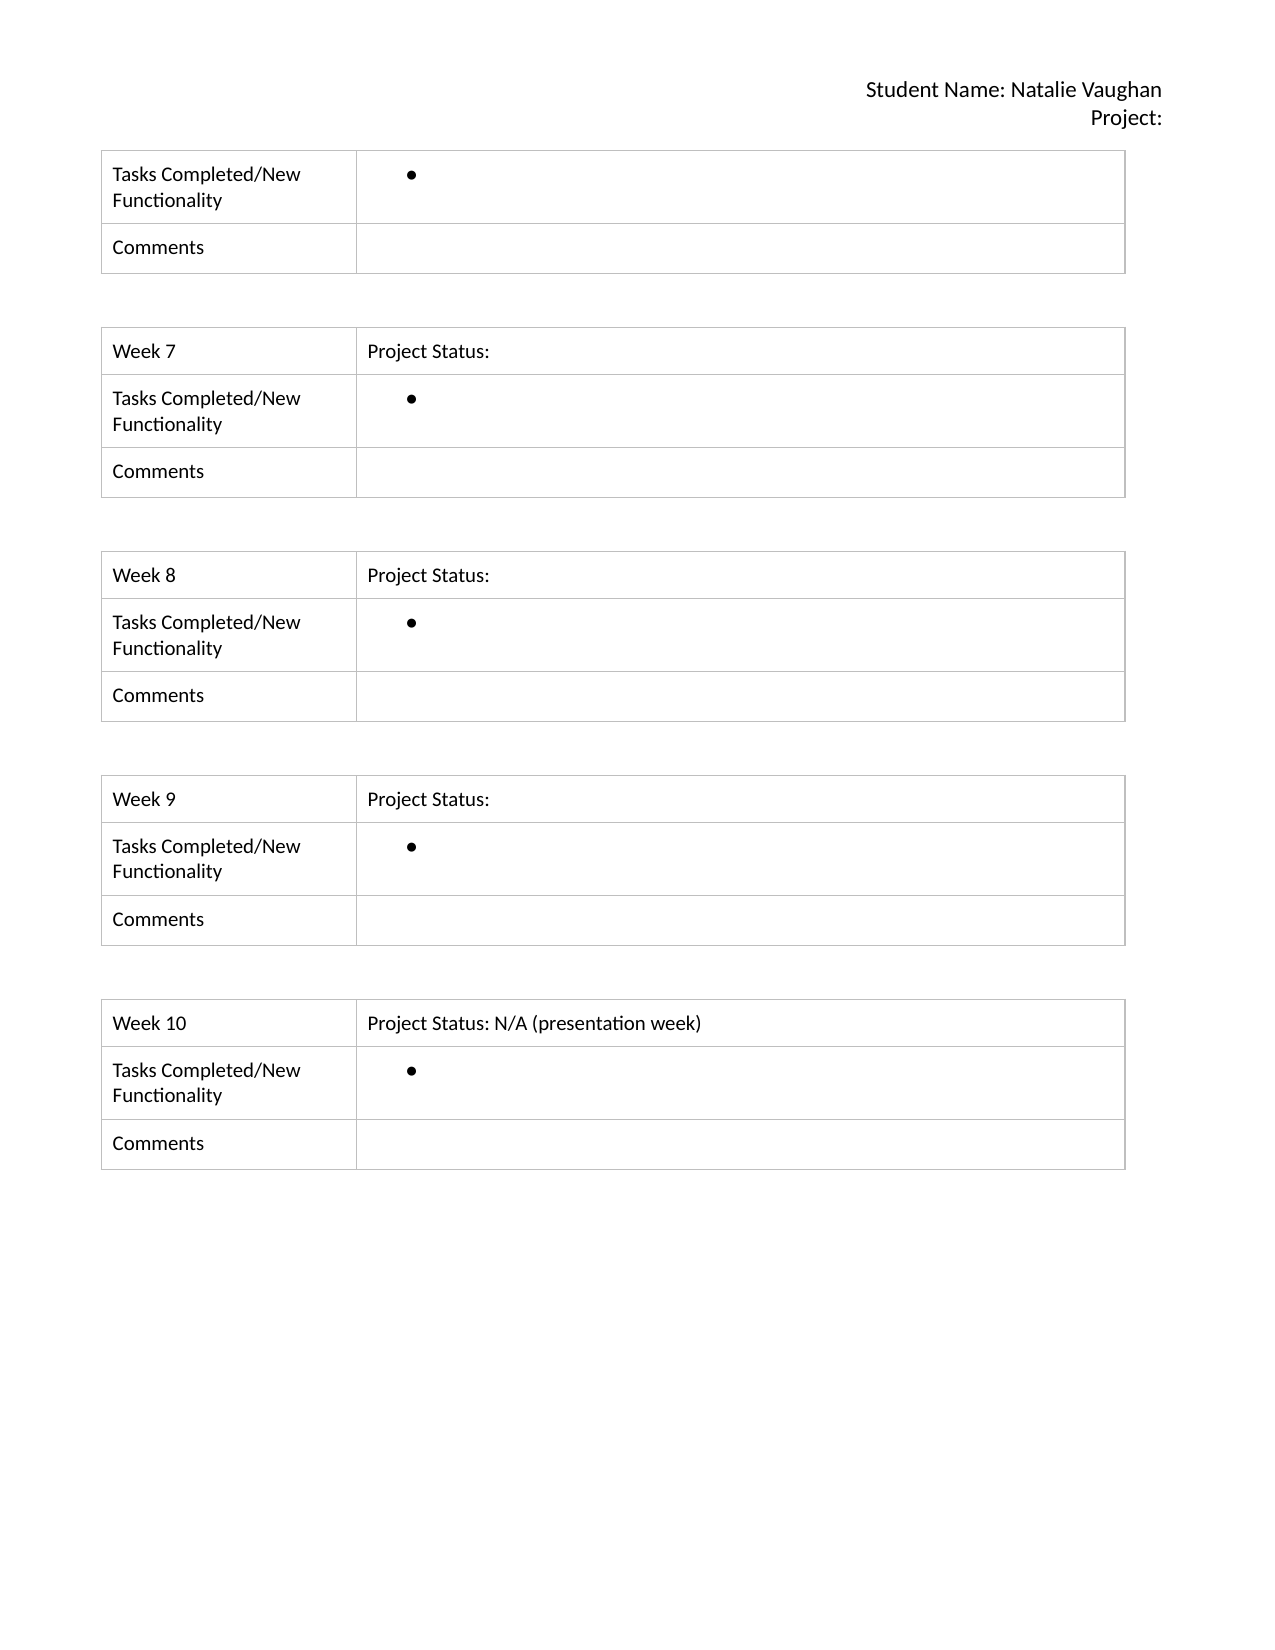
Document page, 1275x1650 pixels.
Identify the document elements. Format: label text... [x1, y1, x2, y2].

table_cell [357, 375, 1124, 447]
table_cell Comments [102, 224, 356, 273]
table_header Project Status: [357, 552, 1124, 598]
table_header Week 8 [102, 552, 356, 598]
table_cell [357, 448, 1124, 497]
table_cell Tasks Completed/New Functionality [102, 151, 356, 223]
table_cell Comments [102, 448, 356, 497]
table_cell [357, 151, 1124, 223]
table_cell [357, 823, 1124, 894]
table_cell [357, 1047, 1124, 1118]
table_cell [357, 1120, 1124, 1168]
table_cell Comments [102, 896, 356, 944]
table_header Project Status: [357, 328, 1124, 374]
table_cell Tasks Completed/New Functionality [102, 375, 356, 447]
table_header Project Status: [357, 776, 1124, 822]
table_cell Tasks Completed/New Functionality [102, 823, 356, 894]
table_cell Comments [102, 672, 356, 721]
table_cell [357, 224, 1124, 273]
table_header Week 7 [102, 328, 356, 374]
table_header Week 9 [102, 776, 356, 822]
table_cell [357, 896, 1124, 944]
table_header Project Status: N/A (presentation week) [357, 1000, 1124, 1046]
table_cell Tasks Completed/New Functionality [102, 599, 356, 671]
table_cell Tasks Completed/New Functionality [102, 1047, 356, 1118]
table_cell Comments [102, 1120, 356, 1168]
table_cell [357, 672, 1124, 721]
table_header Week 10 [102, 1000, 356, 1046]
table_cell [357, 599, 1124, 671]
